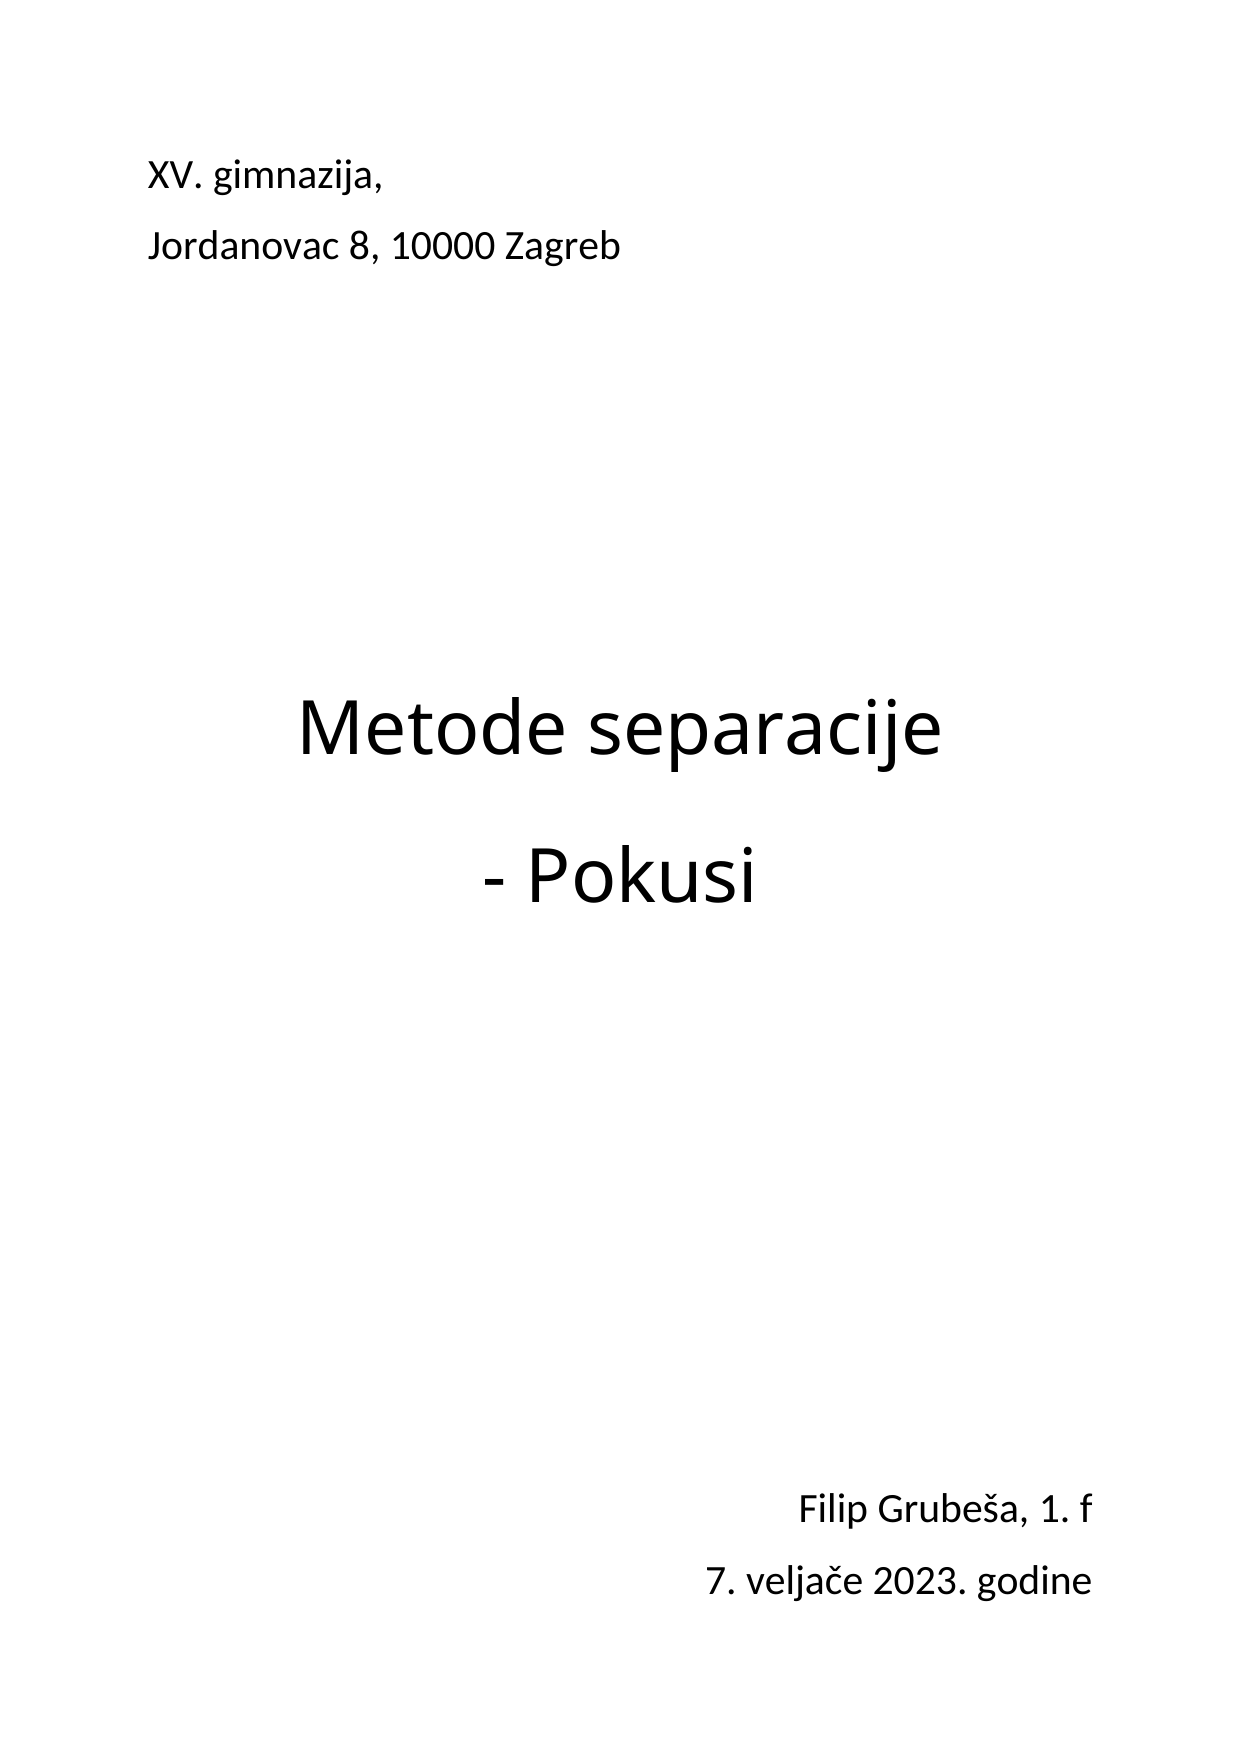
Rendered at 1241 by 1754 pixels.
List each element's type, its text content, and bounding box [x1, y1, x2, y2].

text Metode separacije [148, 674, 1093, 776]
text Filip Grubeša, 1. f [148, 1482, 1093, 1533]
text Jordanovac 8, 10000 Zagreb [148, 219, 1093, 270]
text XV. gimnazija, [148, 148, 1093, 198]
text - Pokusi [148, 822, 1093, 924]
text 7. veljače 2023. godine [148, 1554, 1093, 1604]
